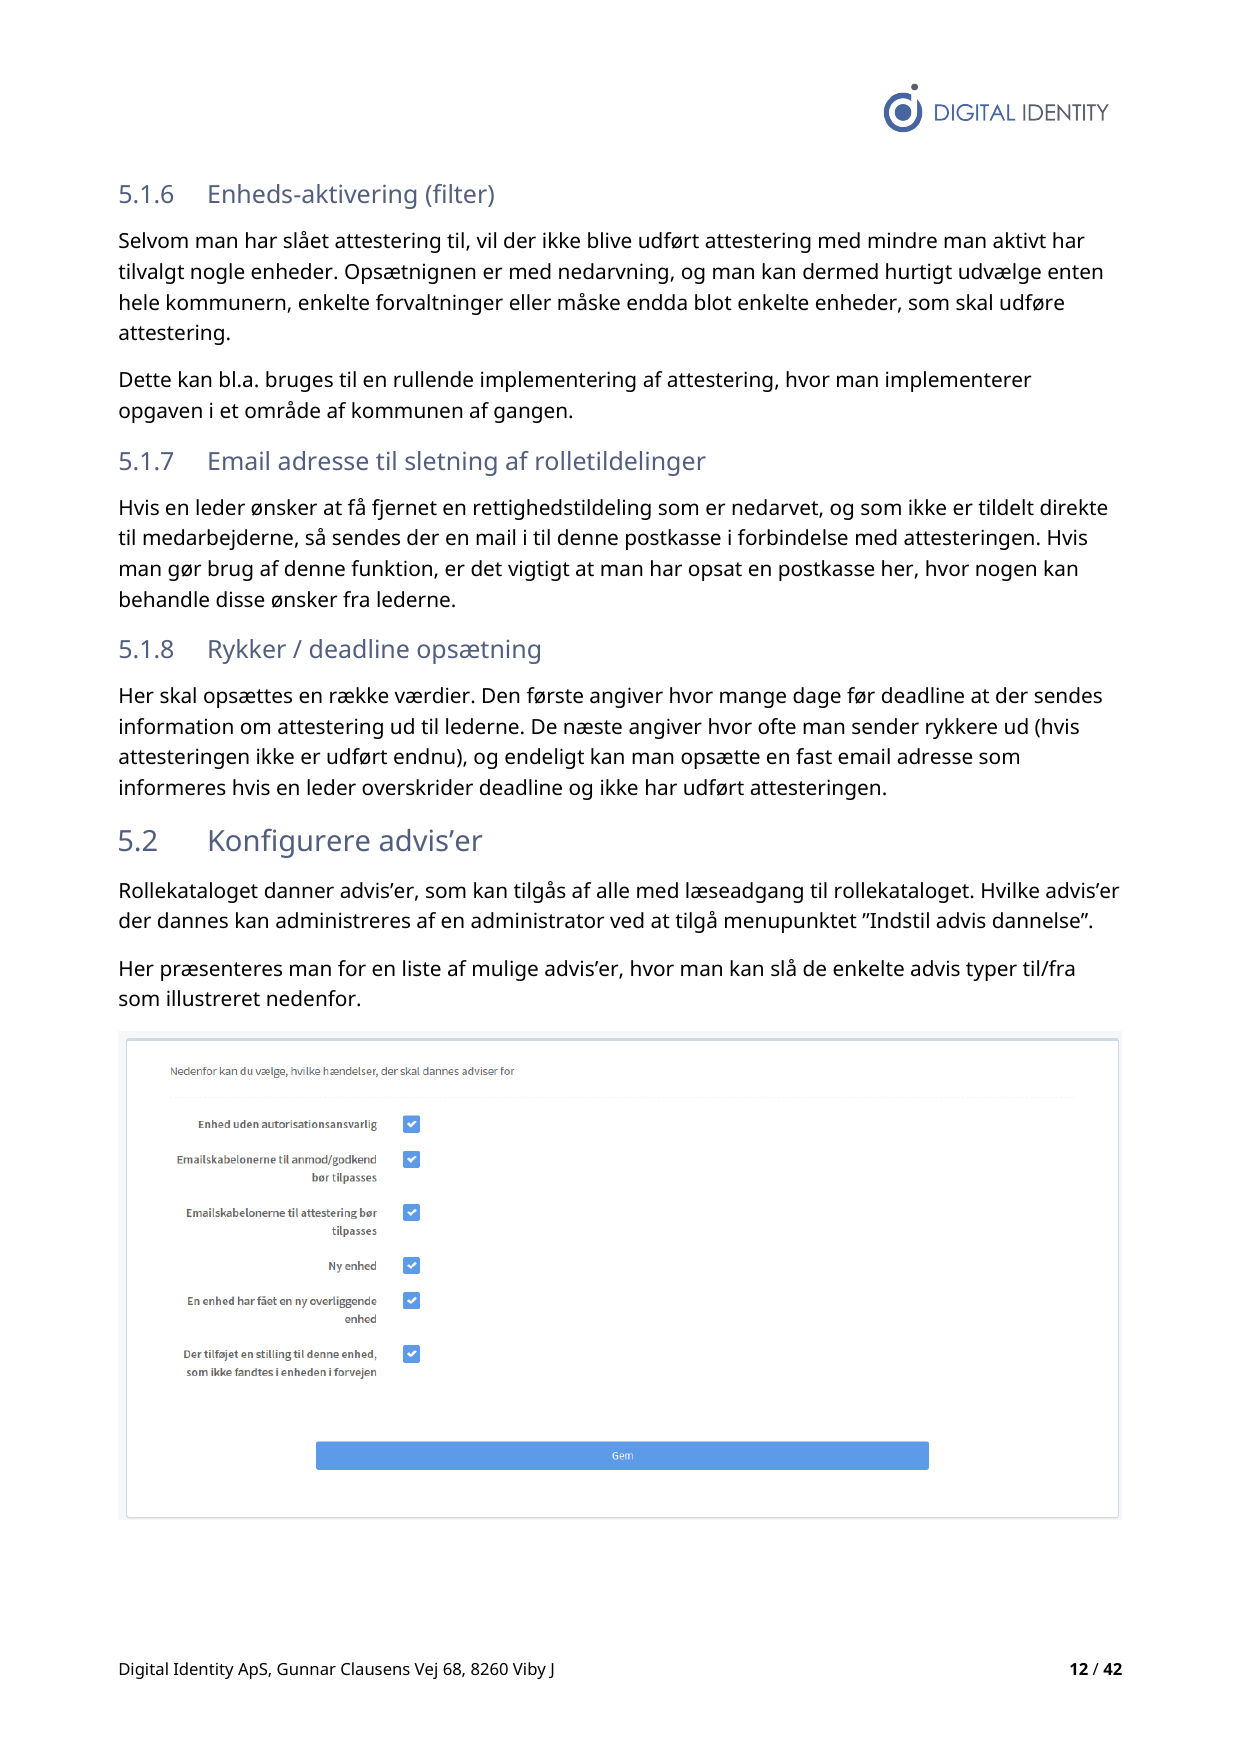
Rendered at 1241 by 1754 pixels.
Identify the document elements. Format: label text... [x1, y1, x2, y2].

subtitle Rykker / deadline opsætning [118, 632, 1122, 666]
text Hvis en leder ønsker at få fjernet en rettighedstildeling som er nedarvet, og som ikke er tildelt direkte til medarbejderne, så sendes der en mail i til denne postkasse i forbindelse med attesteringen. Hvis man gør brug af denne funktion, er det vigtigt at man har opsat en postkasse her, hvor nogen kan behandle disse ønsker fra lederne. [118, 493, 1122, 613]
subtitle Email adresse til sletning af rolletildelinger [118, 443, 1122, 478]
subtitle Konfigurere advis’er [117, 820, 1122, 860]
subtitle Enheds-aktivering (filter) [118, 177, 1122, 211]
picture [118, 1031, 1123, 1520]
picture [864, 73, 1123, 145]
text Her skal opsættes en række værdier. Den første angiver hvor mange dage før deadline at der sendes information om attestering ud til lederne. De næste angiver hvor ofte man sender rykkere ud (hvis attesteringen ikke er udført endnu), og endeligt kan man opsætte en fast email adresse som informeres hvis en leder overskrider deadline og ikke har udført attesteringen. [118, 681, 1122, 802]
text Her præsenteres man for en liste af mulige advis’er, hvor man kan slå de enkelte advis typer til/fra som illustreret nedenfor. [118, 954, 1122, 1013]
text Selvom man har slået attestering til, vil der ikke blive udført attestering med mindre man aktivt har tilvalgt nogle enheder. Opsætnignen er med nedarvning, og man kan dermed hurtigt udvælge enten hele kommunern, enkelte forvaltninger eller måske endda blot enkelte enheder, som skal udføre attestering. [118, 226, 1122, 347]
text Rollekataloget danner advis’er, som kan tilgås af alle med læseadgang til rollekataloget. Hvilke advis’er der dannes kan administreres af en administrator ved at tilgå menupunktet ”Indstil advis dannelse”. [118, 876, 1122, 935]
text Dette kan bl.a. bruges til en rullende implementering af attestering, hvor man implementerer opgaven i et område af kommunen af gangen. [118, 366, 1122, 425]
